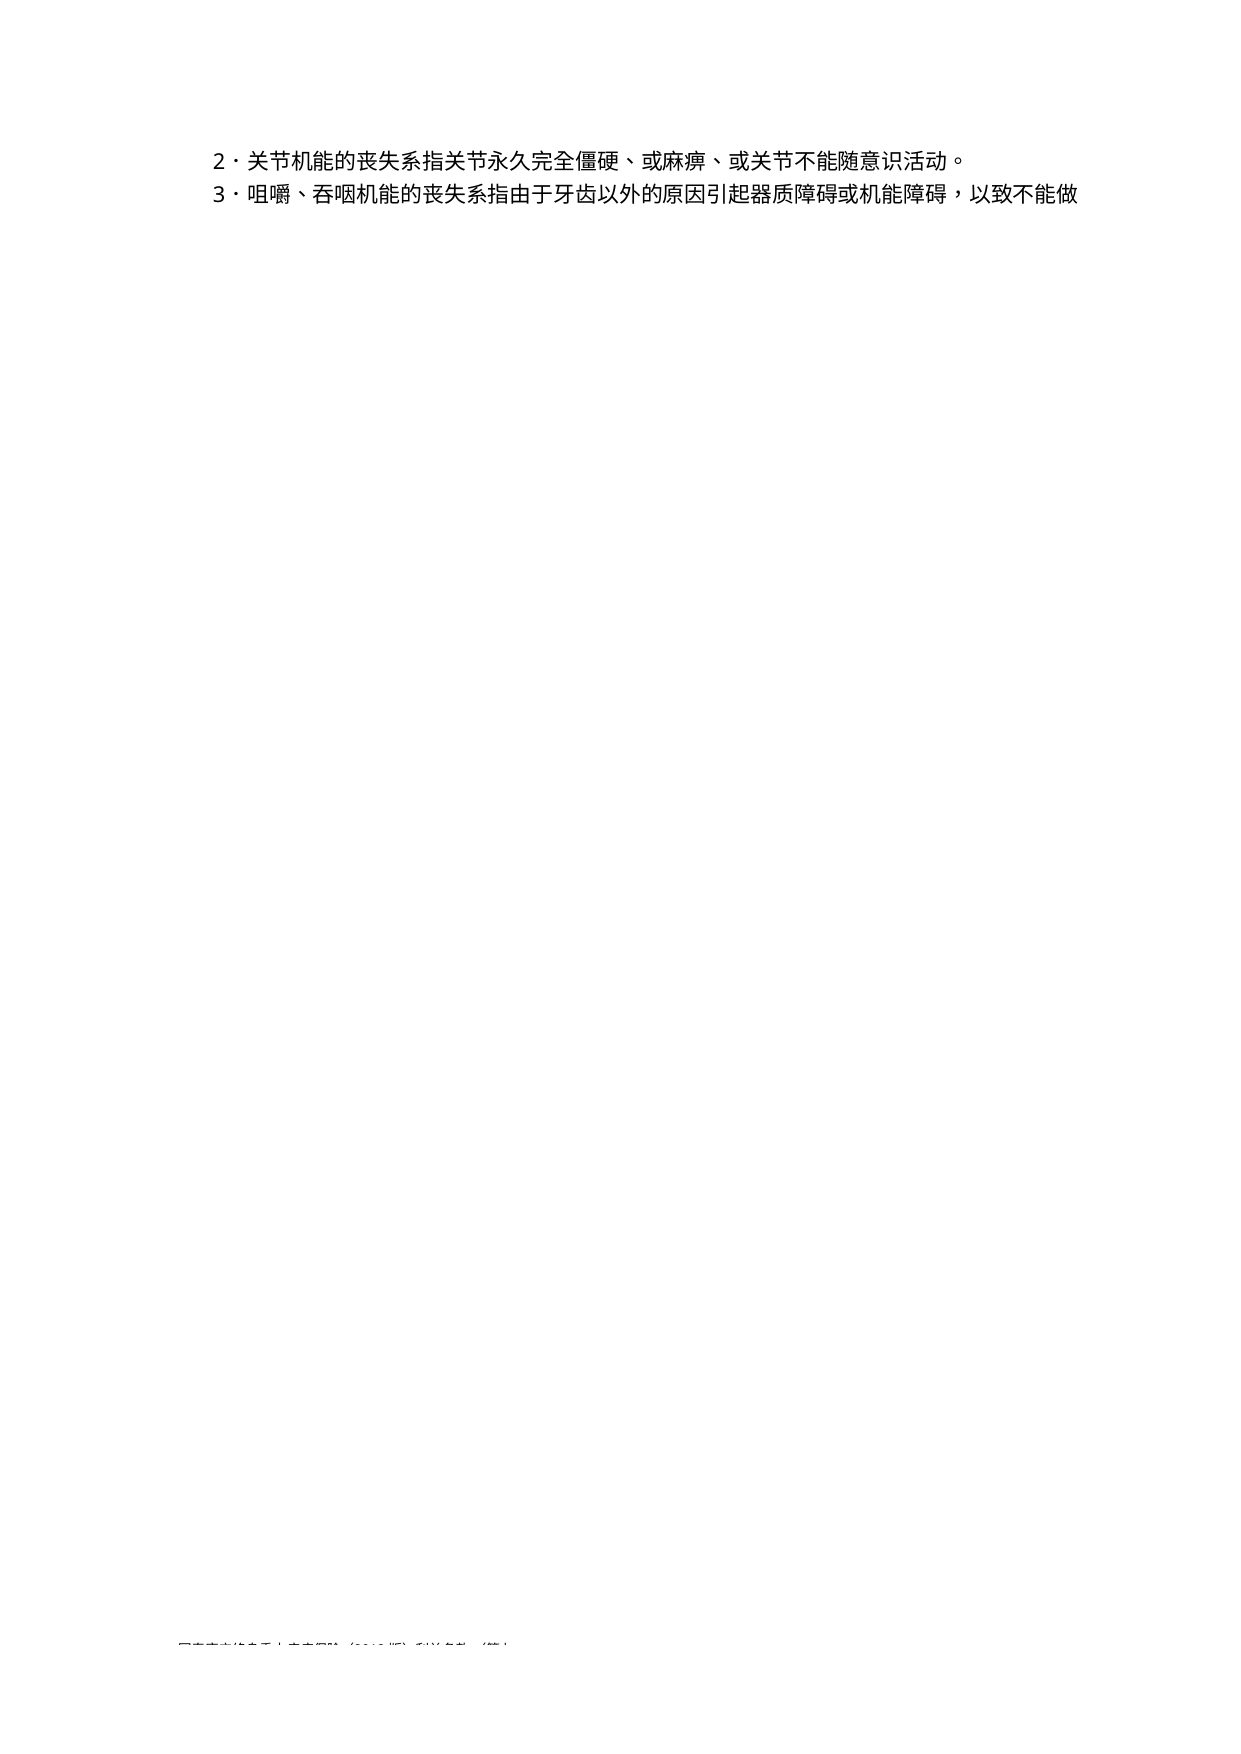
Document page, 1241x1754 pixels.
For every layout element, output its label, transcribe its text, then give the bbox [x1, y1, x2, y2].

text 2．关节机能的丧失系指关节永久完全僵硬、或麻痹、或关节不能随意识活动。 [213, 146, 1088, 176]
text 3．咀嚼、吞咽机能的丧失系指由于牙齿以外的原因引起器质障碍或机能障碍，以致不能做 [213, 179, 1088, 209]
